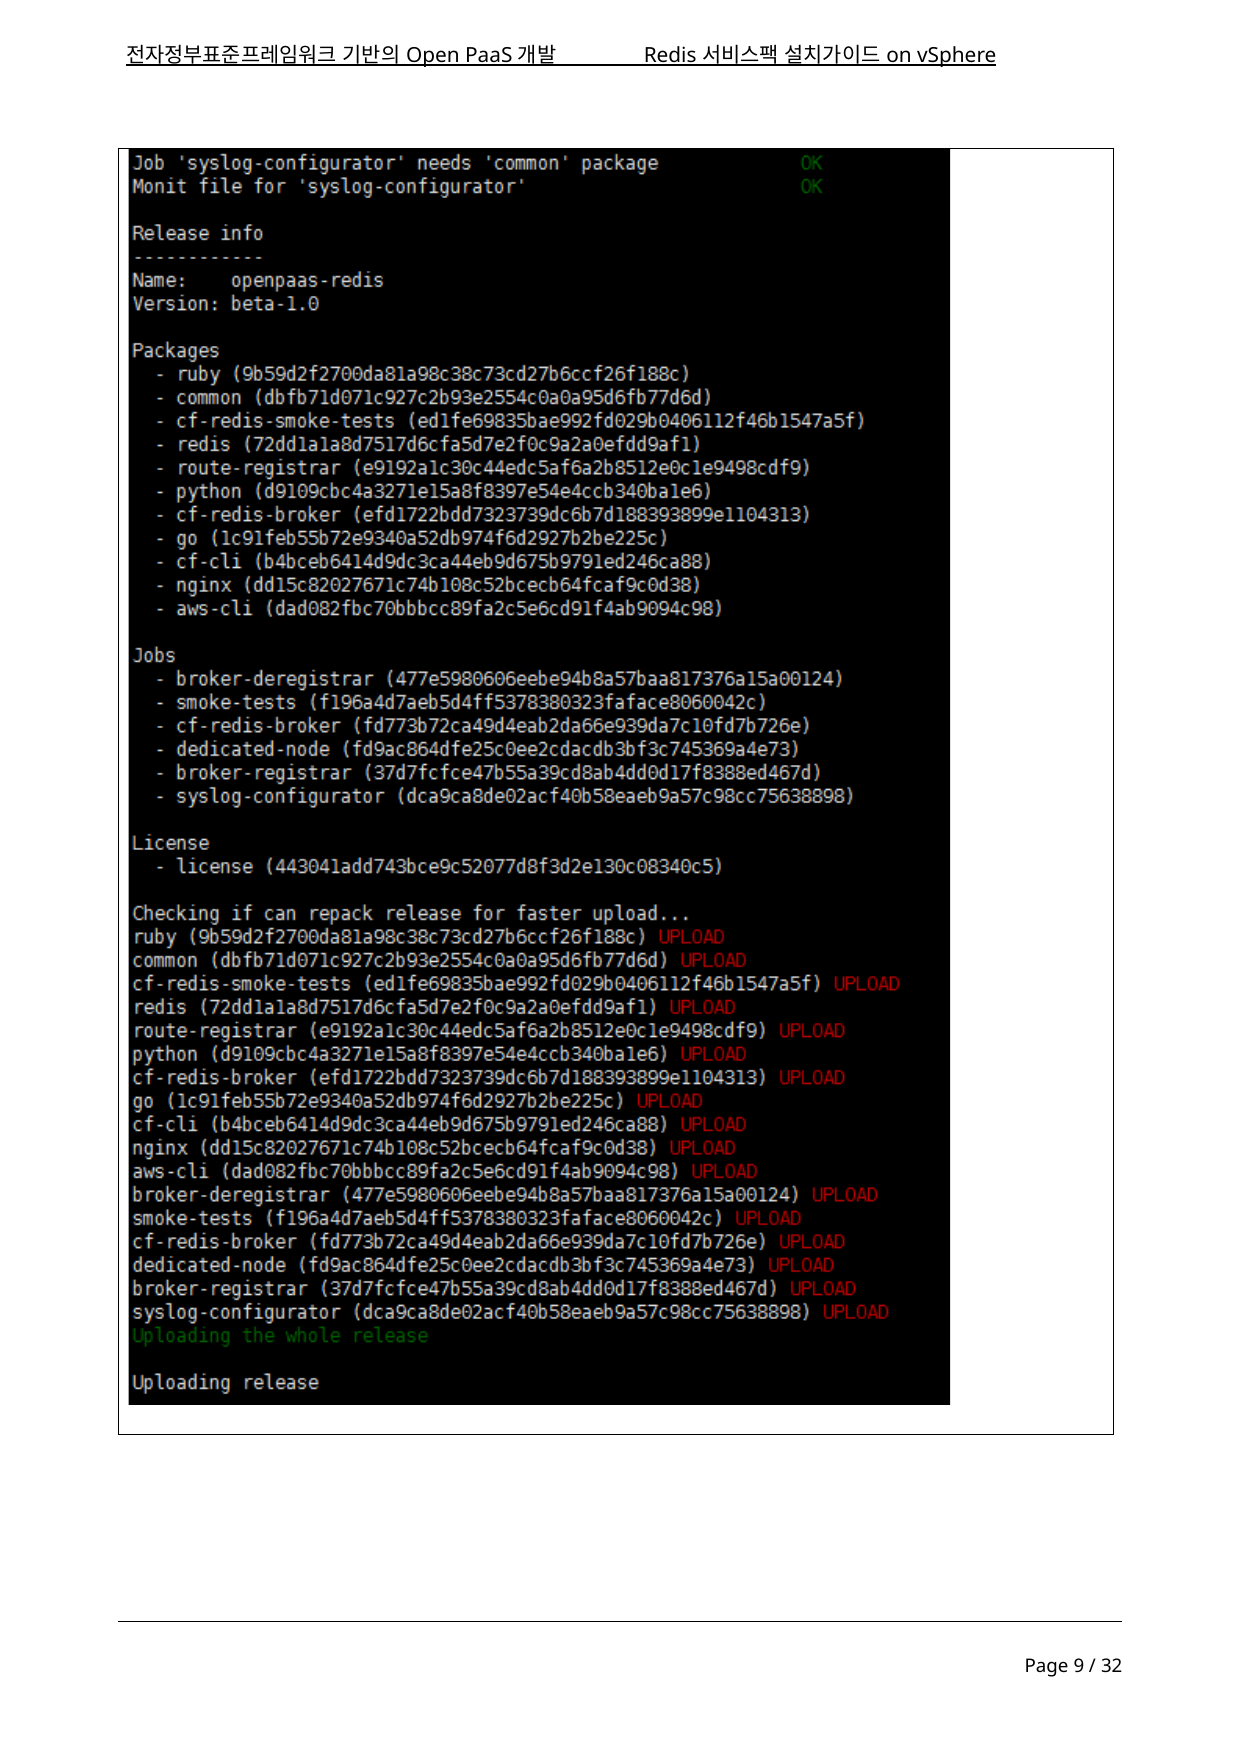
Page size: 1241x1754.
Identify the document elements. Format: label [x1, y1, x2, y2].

table_header [119, 149, 1113, 1433]
picture [128, 148, 951, 1405]
